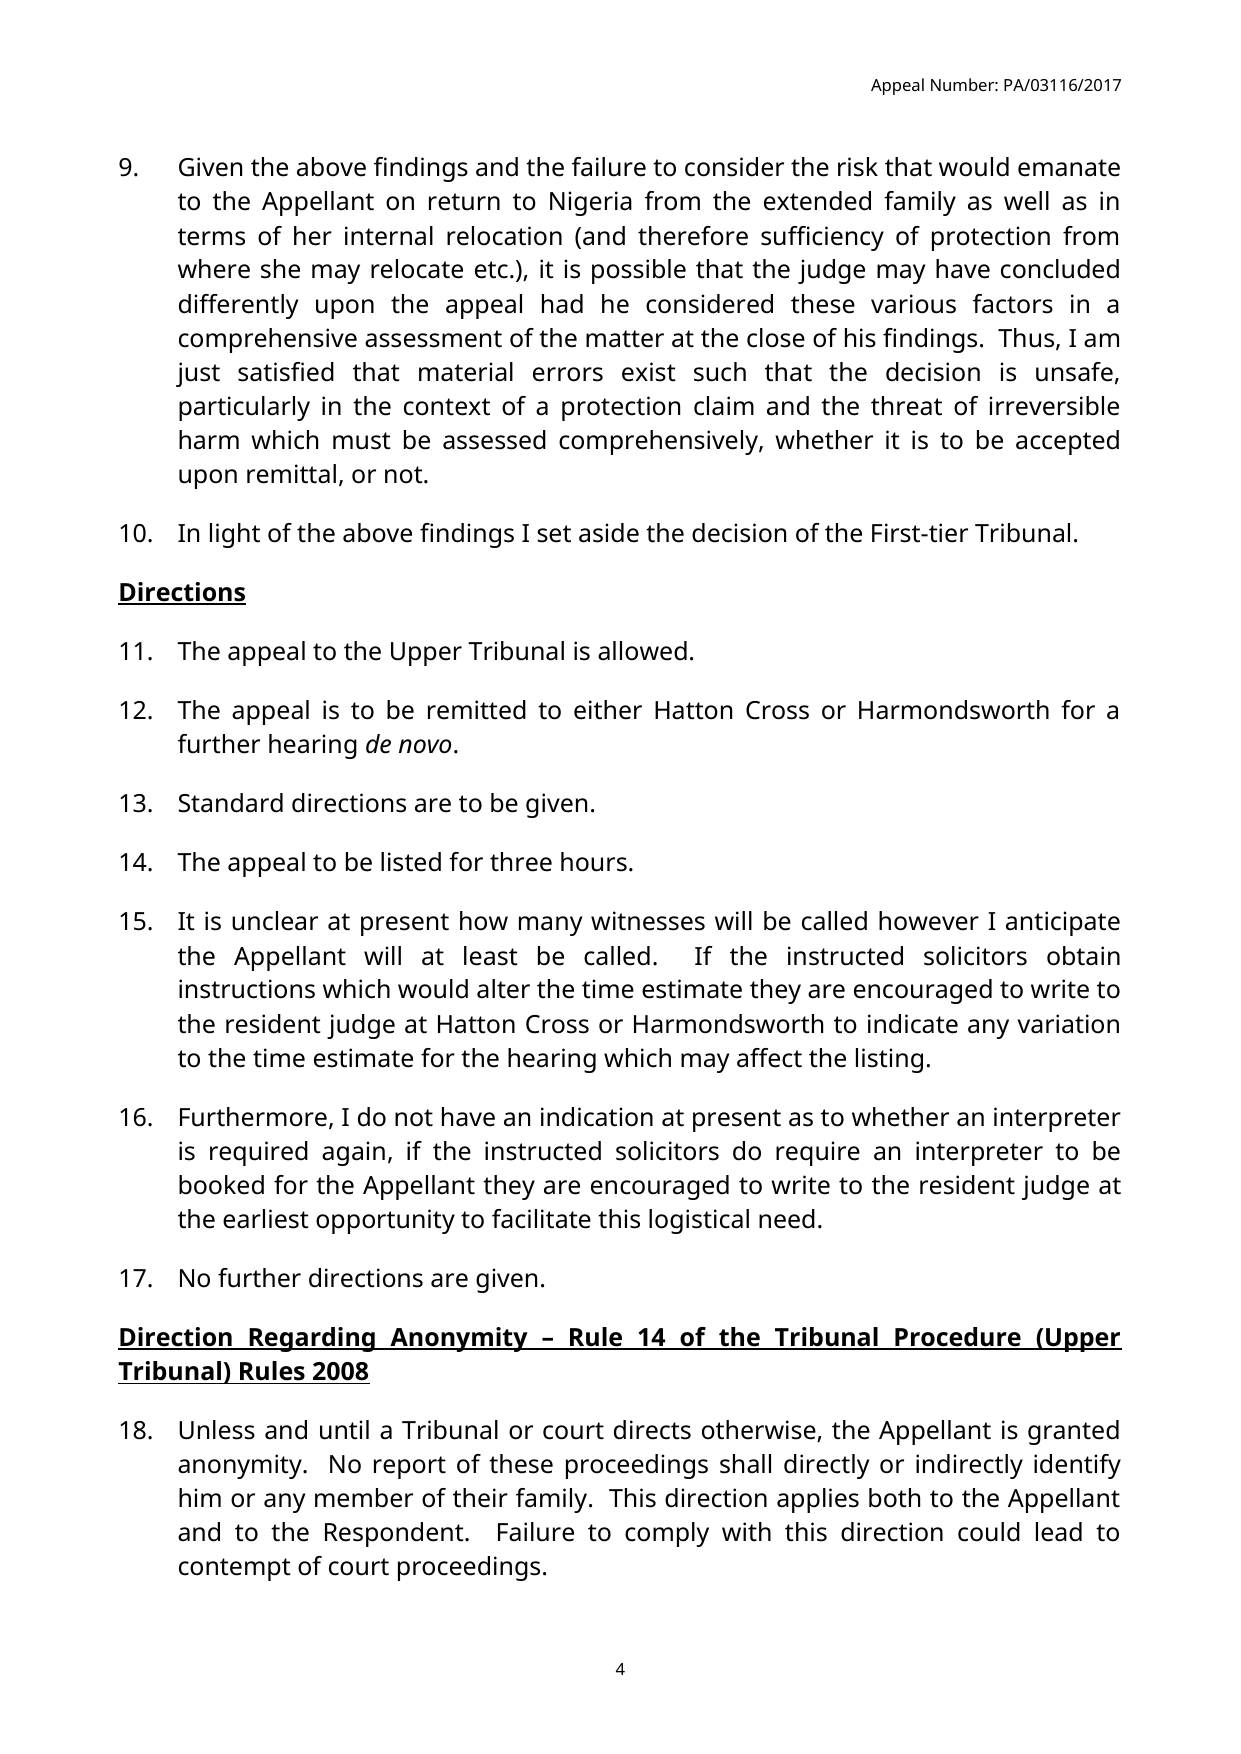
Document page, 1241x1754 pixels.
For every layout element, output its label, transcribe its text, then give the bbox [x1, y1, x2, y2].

list It is unclear at present how many witnesses will be called however I anticipate the Appellant will at least be called. If the instructed solicitors obtain instructions which would alter the time estimate they are encouraged to write to the resident judge at Hatton Cross or Harmondsworth to indicate any variation to the time estimate for the hearing which may affect the listing. [118, 904, 1122, 1074]
text Direction Regarding Anonymity – Rule 14 of the Tribunal Procedure (Upper Tribunal) Rules 2008 [118, 1320, 1122, 1348]
list Unless and until a Tribunal or court directs otherwise, the Appellant is granted anonymity. No report of these proceedings shall directly or indirectly identify him or any member of their family. This direction applies both to the Appellant and to the Respondent. Failure to comply with this direction could lead to contempt of court proceedings. [118, 1413, 1122, 1583]
text Directions [118, 575, 1122, 609]
list The appeal to be listed for three hours. [118, 845, 1122, 879]
list Standard directions are to be given. [118, 786, 1122, 820]
list The appeal is to be remitted to either Hatton Cross or Harmondsworth for a further hearing de novo. [118, 693, 1122, 761]
list In light of the above findings I set aside the decision of the First-tier Tribunal. [118, 516, 1122, 550]
list No further directions are given. [118, 1261, 1122, 1295]
list The appeal to the Upper Tribunal is allowed. [118, 634, 1122, 668]
text Direction Regarding Anonymity – Rule 14 of the Tribunal Procedure (Upper Tribunal) Rules 2008 [118, 1350, 1122, 1388]
list Given the above findings and the failure to consider the risk that would emanate to the Appellant on return to Nigeria from the extended family as well as in terms of her internal relocation (and therefore sufficiency of protection from where she may relocate etc.), it is possible that the judge may have concluded differently upon the appeal had he considered these various factors in a comprehensive assessment of the matter at the close of his findings. Thus, I am just satisfied that material errors exist such that the decision is unsafe, particularly in the context of a protection claim and the threat of irreversible harm which must be assessed comprehensively, whether it is to be accepted upon remittal, or not. [118, 150, 1122, 491]
list Furthermore, I do not have an indication at present as to whether an interpreter is required again, if the instructed solicitors do require an interpreter to be booked for the Appellant they are encouraged to write to the resident judge at the earliest opportunity to facilitate this logistical need. [118, 1099, 1122, 1236]
